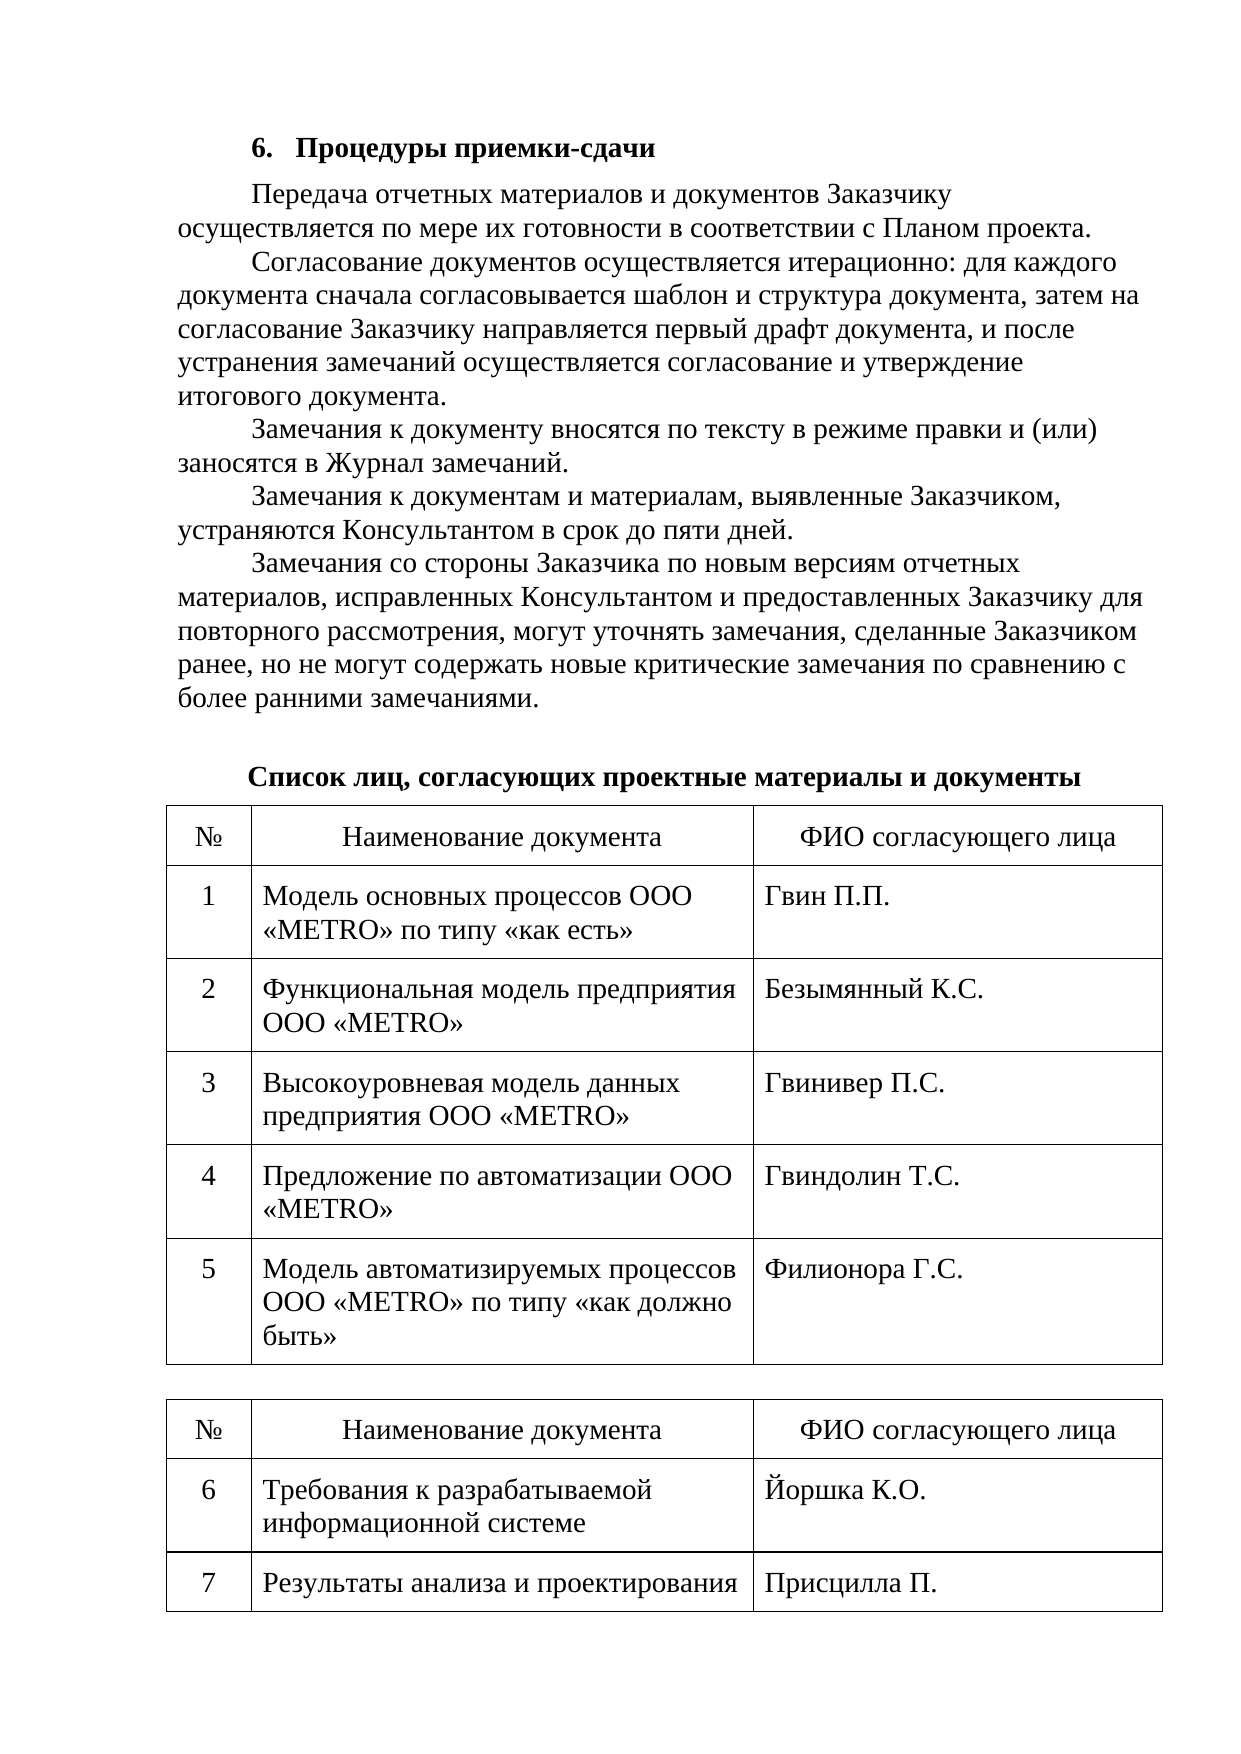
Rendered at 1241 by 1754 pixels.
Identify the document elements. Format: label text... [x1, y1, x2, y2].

table_cell Модель основных процессов ООО «METRO» по типу «как есть» [252, 866, 753, 958]
table_cell 5 [167, 1239, 251, 1364]
table_cell 4 [167, 1145, 251, 1237]
table_cell 6 [167, 1459, 251, 1551]
list Процедуры приемки-сдачи [251, 131, 1152, 164]
table_cell Модель автоматизируемых процессов ООО «METRO» по типу «как должно быть» [252, 1239, 753, 1364]
table_cell 7 [167, 1553, 251, 1611]
table_cell Присцилла П. [754, 1553, 1162, 1611]
text Замечания к документам и материалам, выявленные Заказчиком, устраняются Консультантом в срок до пяти дней. [177, 478, 1152, 546]
text Передача отчетных материалов и документов Заказчику осуществляется по мере их готовности в соответствии с Планом проекта. [177, 177, 1152, 244]
text Замечания со стороны Заказчика по новым версиям отчетных материалов, исправленных Консультантом и предоставленных Заказчику для повторного рассмотрения, могут уточнять замечания, сделанные Заказчиком ранее, но не могут содержать новые критические замечания по сравнению с более ранними замечаниями. [177, 546, 1152, 713]
table_cell Филионора Г.С. [754, 1239, 1162, 1364]
table_header Наименование документа [252, 1400, 753, 1458]
table_cell Гвин П.П. [754, 866, 1162, 958]
table_cell 1 [167, 866, 251, 958]
table_cell 3 [167, 1052, 251, 1144]
table_cell Гвиндолин Т.С. [754, 1145, 1162, 1237]
table_cell Йоршка К.О. [754, 1459, 1162, 1551]
table_cell Безымянный К.С. [754, 959, 1162, 1051]
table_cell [252, 1553, 753, 1611]
table_header ФИО согласующего лица [754, 1400, 1162, 1458]
text Согласование документов осуществляется итерационно: для каждого документа сначала согласовывается шаблон и структура документа, затем на согласование Заказчику направляется первый драфт документа, и после устранения замечаний осуществляется согласование и утверждение итогового документа. [177, 244, 1152, 411]
text Замечания к документу вносятся по тексту в режиме правки и (или) заносятся в Журнал замечаний. [177, 411, 1152, 478]
table_header ФИО согласующего лица [754, 806, 1162, 865]
table_cell Требования к разрабатываемой информационной системе [252, 1459, 753, 1551]
table_header № [167, 806, 251, 865]
table_header № [167, 1400, 251, 1458]
table_cell Гвинивер П.С. [754, 1052, 1162, 1144]
text Список лиц, согласующих проектные материалы и документы [177, 759, 1152, 793]
table_cell Предложение по автоматизации ООО «METRO» [252, 1145, 753, 1237]
table_header Наименование документа [252, 806, 753, 865]
table_cell Функциональная модель предприятия ООО «METRO» [252, 959, 753, 1051]
table_cell Высокоуровневая модель данных предприятия ООО «METRO» [252, 1052, 753, 1144]
table_cell 2 [167, 959, 251, 1051]
